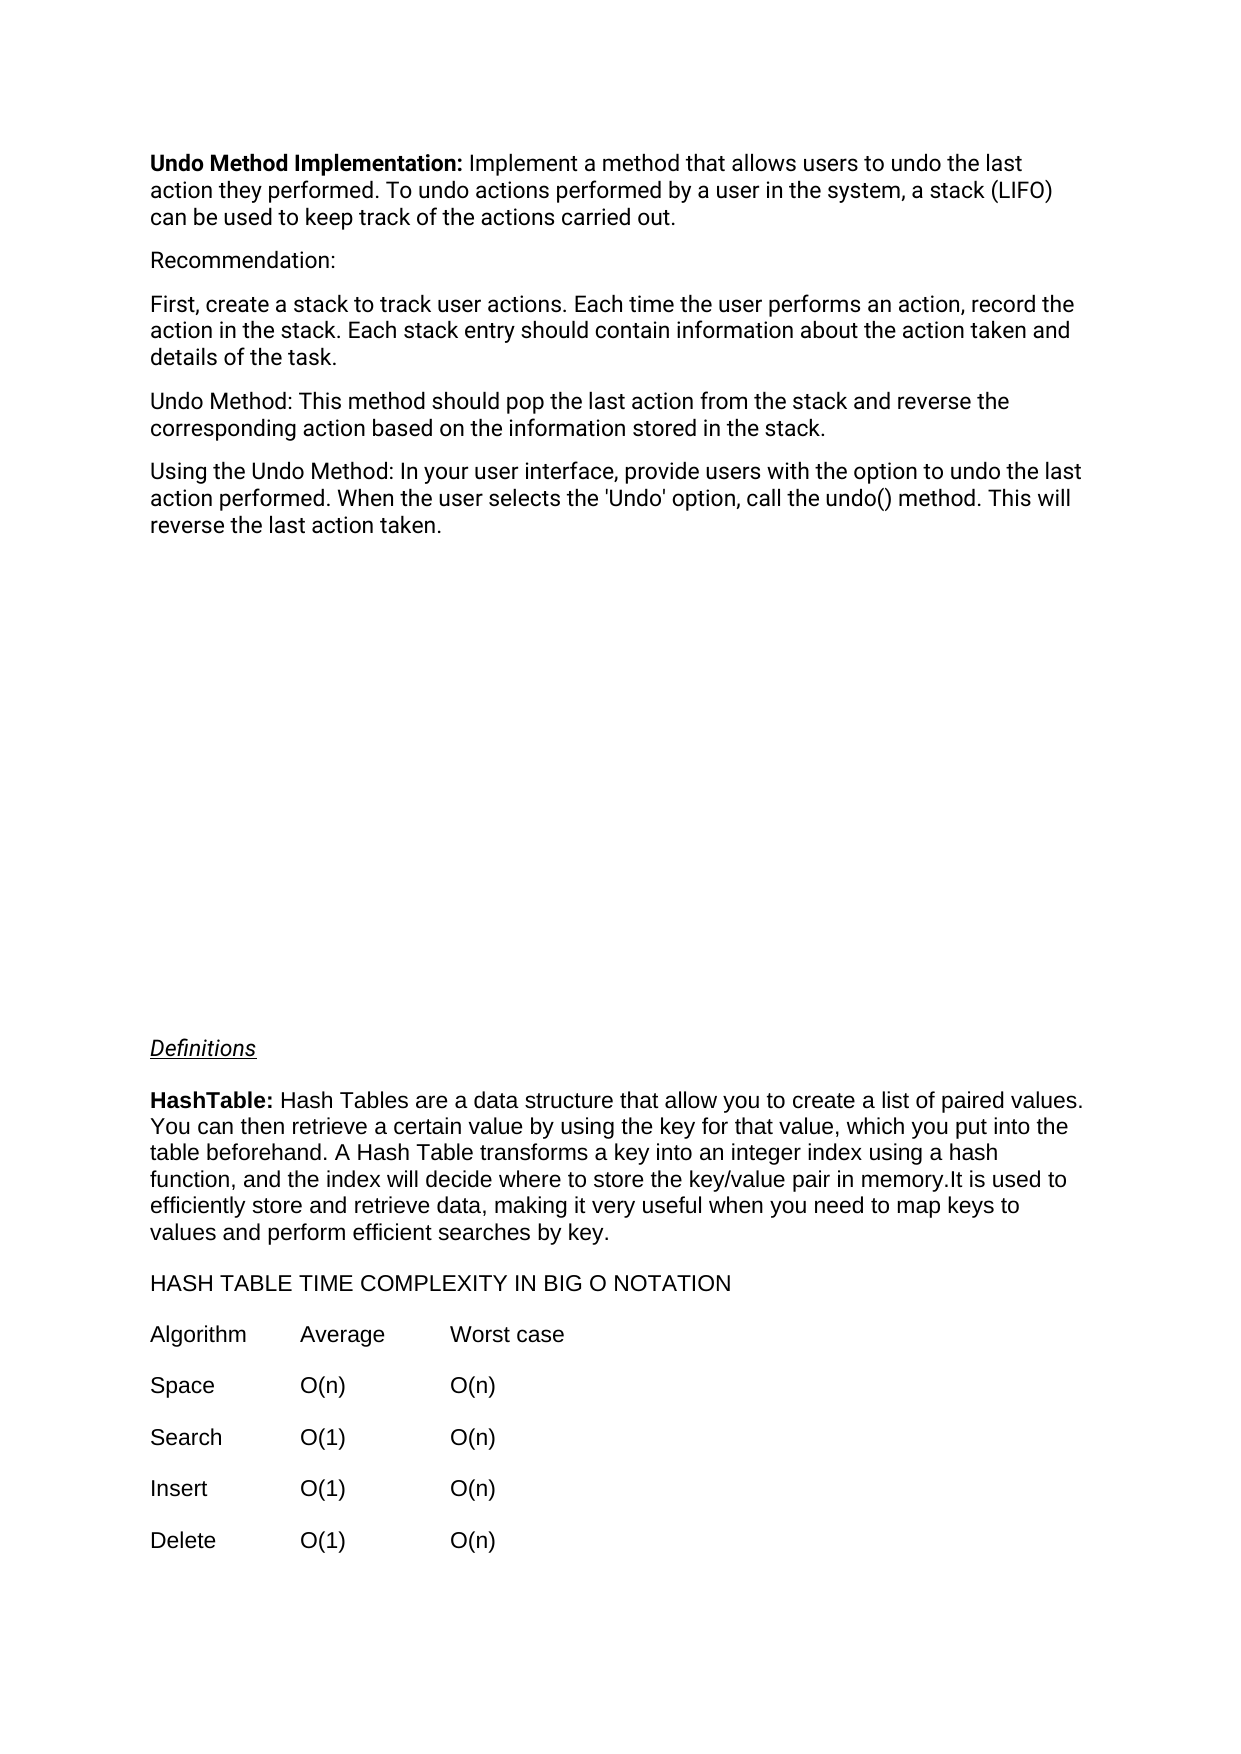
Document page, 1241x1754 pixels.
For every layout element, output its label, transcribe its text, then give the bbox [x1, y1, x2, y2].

text Using the Undo Method: In your user interface, provide users with the option to undo the last action performed. When the user selects the 'Undo' option, call the undo() method. This will reverse the last action taken. [150, 458, 1090, 539]
text Definitions [150, 1035, 1090, 1062]
text Undo Method Implementation: Implement a method that allows users to undo the last action they performed. To undo actions performed by a user in the system, a stack (LIFO) can be used to keep track of the actions carried out. [150, 150, 1090, 231]
text HASH TABLE TIME COMPLEXITY IN BIG O NOTATION [150, 1270, 1090, 1296]
text Search O(1) O(n) [150, 1424, 1090, 1450]
text Delete O(1) O(n) [150, 1527, 1090, 1553]
text Insert O(1) O(n) [150, 1475, 1090, 1502]
text First, create a stack to track user actions. Each time the user performs an action, record the action in the stack. Each stack entry should contain information about the action taken and details of the task. [150, 291, 1090, 371]
text Recommendation: [150, 247, 1090, 274]
text HashTable: Hash Tables are a data structure that allow you to create a list of paired values. You can then retrieve a certain value by using the key for that value, which you put into the table beforehand. A Hash Table transforms a key into an integer index using a hash function, and the index will decide where to store the key/value pair in memory.It is used to efficiently store and retrieve data, making it very useful when you need to map keys to values and perform efficient searches by key. [150, 1087, 1090, 1245]
text Space O(n) O(n) [150, 1372, 1090, 1399]
text Undo Method: This method should pop the last action from the stack and reverse the corresponding action based on the information stored in the stack. [150, 388, 1090, 442]
text Algorithm Average Worst case [150, 1321, 1090, 1347]
